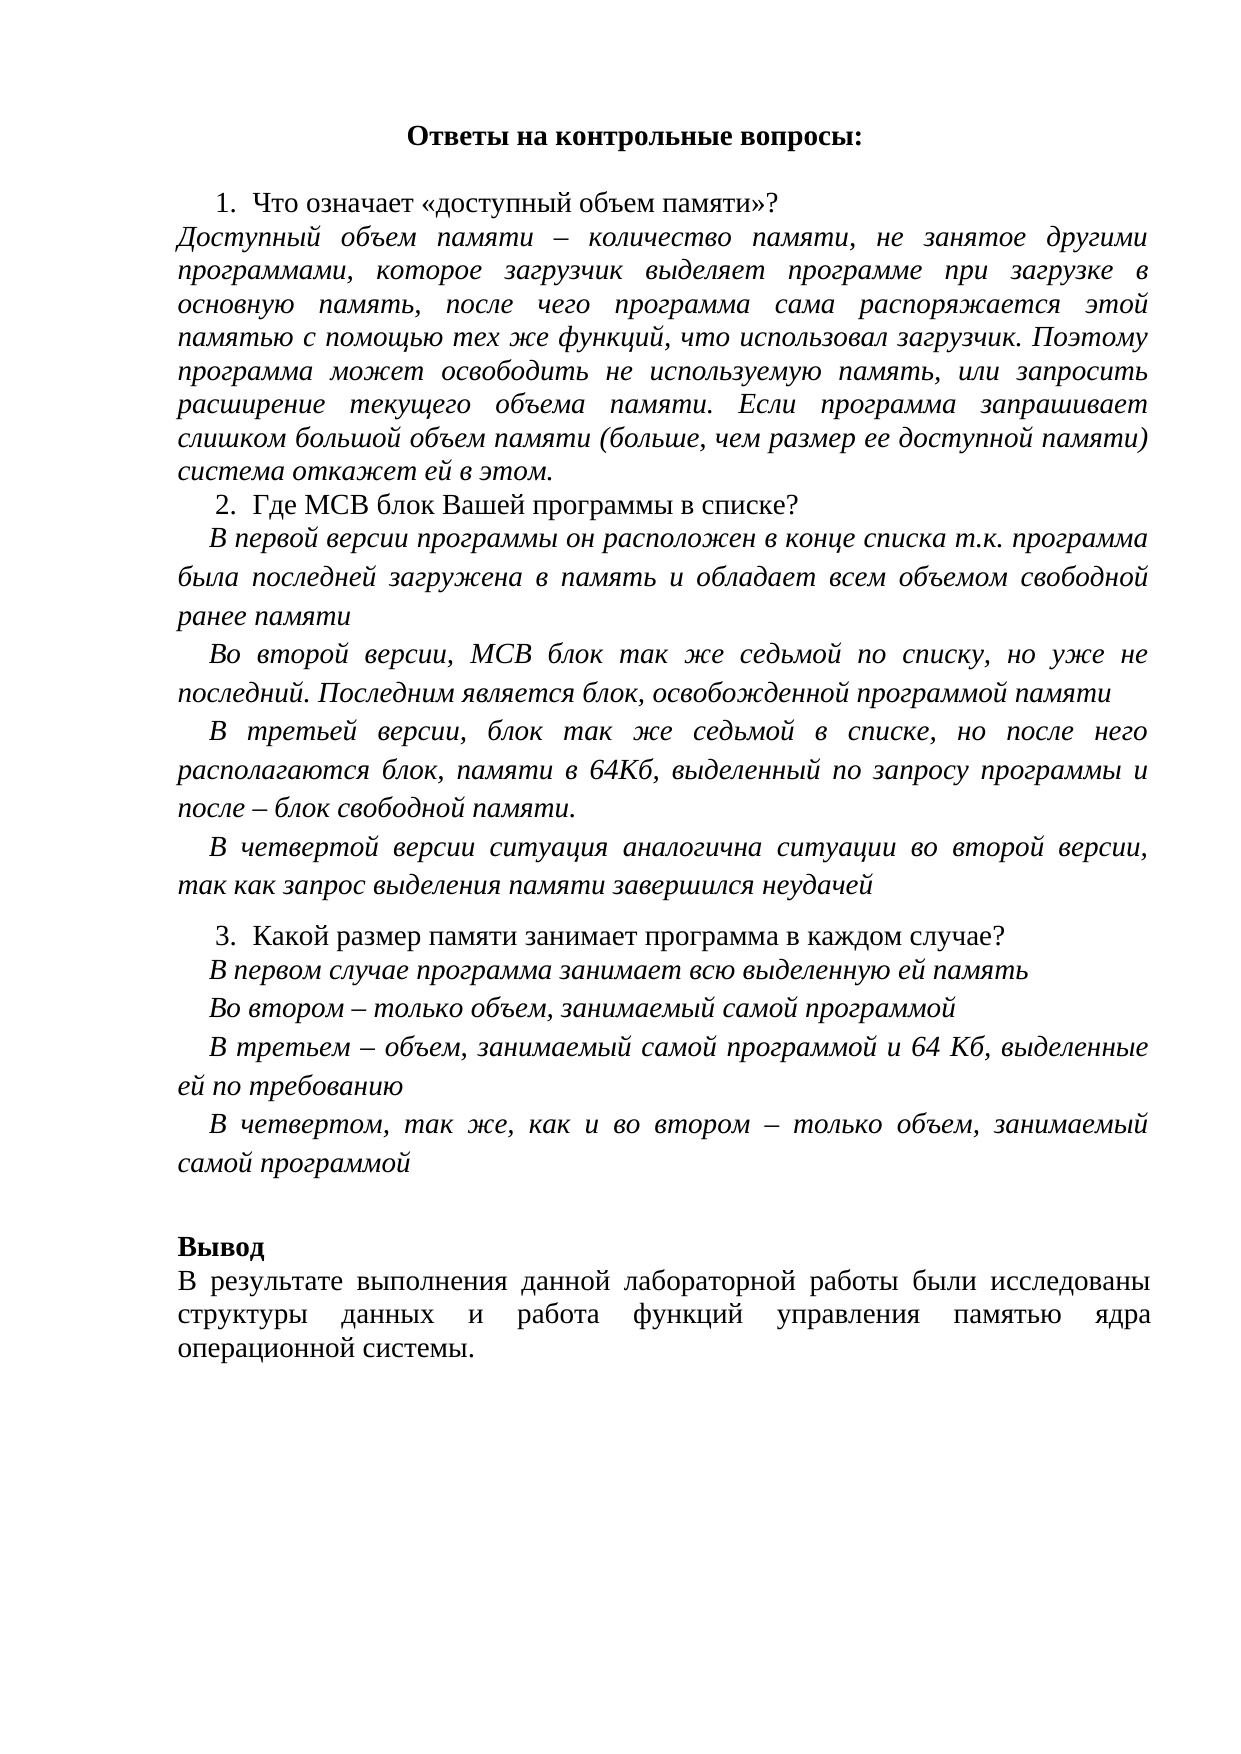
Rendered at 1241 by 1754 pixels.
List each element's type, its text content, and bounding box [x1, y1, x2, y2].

list В первой версии программы он расположен в конце списка т.к. программа была последней загружена в память и обладает всем объемом свободной ранее памяти [177, 521, 1152, 631]
list Что означает «доступный объем памяти»? [215, 185, 1152, 219]
list В четвертом, так же, как и во втором – только объем, занимаемый самой программой [177, 1106, 1152, 1178]
list Где MCB блок Вашей программы в списке? [215, 487, 1152, 521]
text Ответы на контрольные вопросы: [177, 118, 1093, 152]
list В четвертой версии ситуация аналогична ситуации во второй версии, так как запрос выделения памяти завершился неудачей [177, 829, 1152, 901]
list В третьей версии, блок так же седьмой в списке, но после него располагаются блок, памяти в 64Кб, выделенный по запросу программы и после – блок свободной памяти. [177, 713, 1152, 824]
list Во второй версии, MCB блок так же седьмой по списку, но уже не последний. Последним является блок, освобожденной программой памяти [177, 636, 1152, 708]
list В первом случае программа занимает всю выделенную ей память [177, 952, 1152, 986]
list Какой размер памяти занимает программа в каждом случае? [215, 918, 1152, 952]
list В третьем – объем, занимаемый самой программой и 64 Кб, выделенные ей по требованию [177, 1029, 1152, 1101]
list Во втором – только объем, занимаемый самой программой [177, 991, 1152, 1024]
text В результате выполнения данной лабораторной работы были исследованы структуры данных и работа функций управления памятью ядра операционной системы. [177, 1263, 1152, 1363]
text Вывод [177, 1229, 1152, 1263]
text Доступный объем памяти – количество памяти, не занятое другими программами, которое загрузчик выделяет программе при загрузке в основную память, после чего программа сама распоряжается этой памятью с помощью тех же функций, что использовал загрузчик. Поэтому программа может освободить не используемую память, или запросить расширение текущего объема памяти. Если программа запрашивает слишком большой объем памяти (больше, чем размер ее доступной памяти) система откажет ей в этом. [177, 219, 1152, 487]
